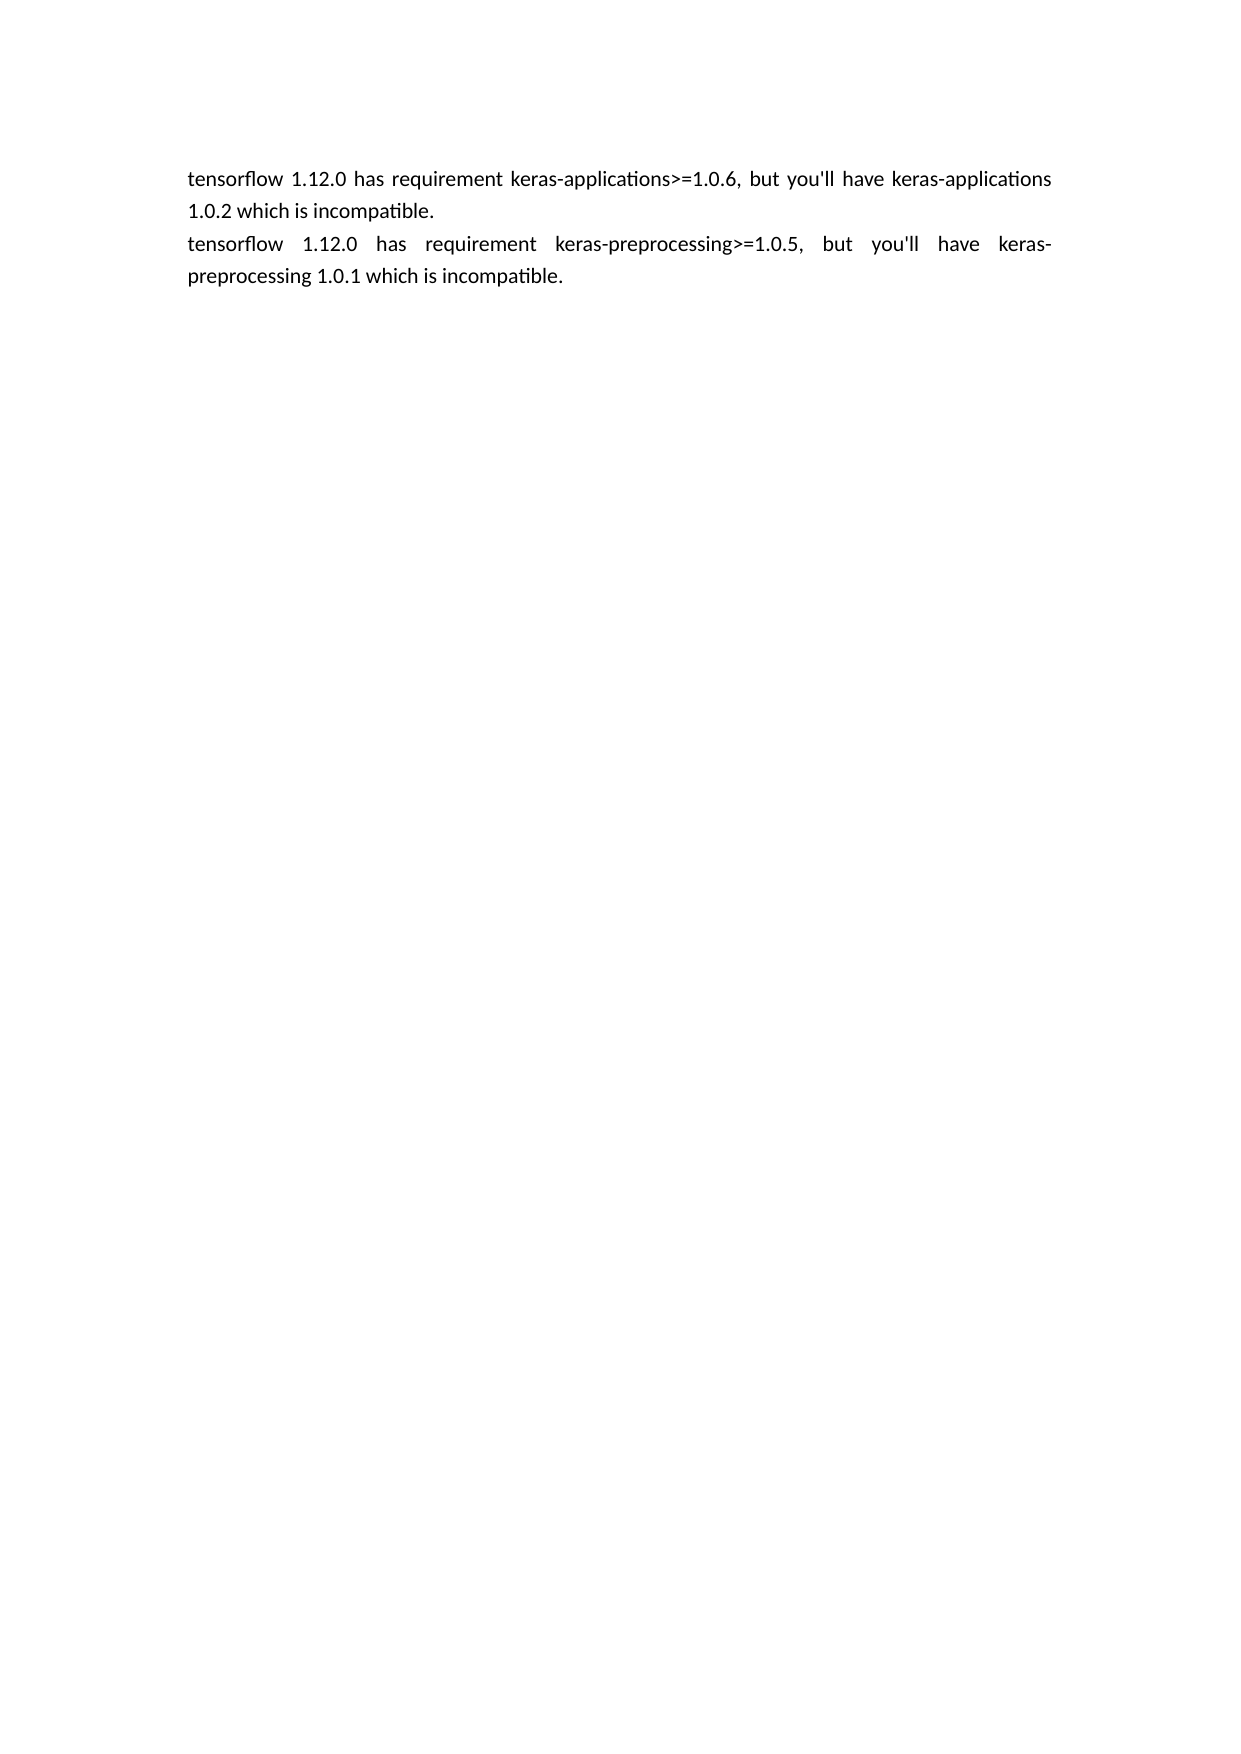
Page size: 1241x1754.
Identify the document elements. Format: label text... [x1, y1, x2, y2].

text tensorflow 1.12.0 has requirement keras-preprocessing>=1.0.5, but you'll have keras-preprocessing 1.0.1 which is incompatible. [187, 227, 1053, 292]
text tensorflow 1.12.0 has requirement keras-applications>=1.0.6, but you'll have keras-applications 1.0.2 which is incompatible. [187, 162, 1053, 227]
